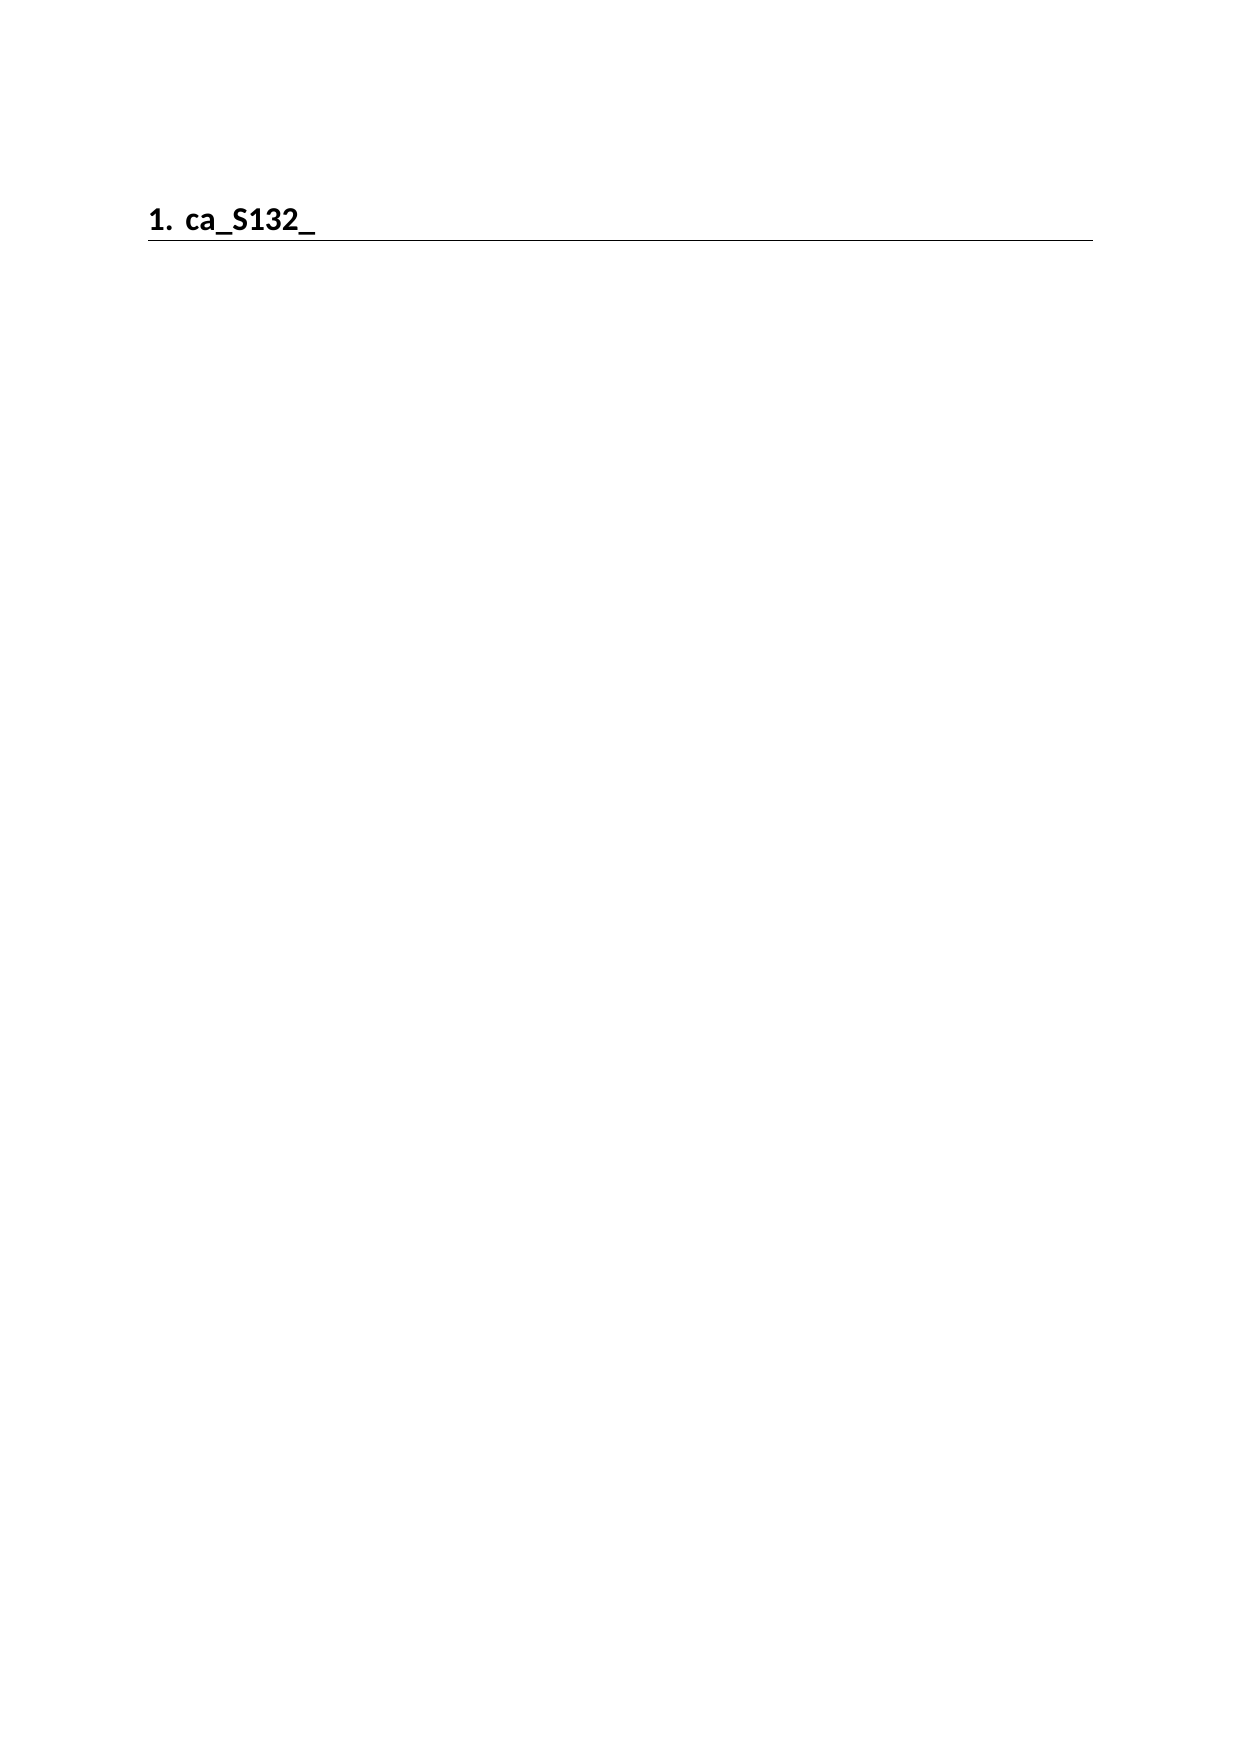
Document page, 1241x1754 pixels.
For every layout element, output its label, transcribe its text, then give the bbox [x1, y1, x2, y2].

subtitle ca_S132_ [148, 198, 1093, 240]
